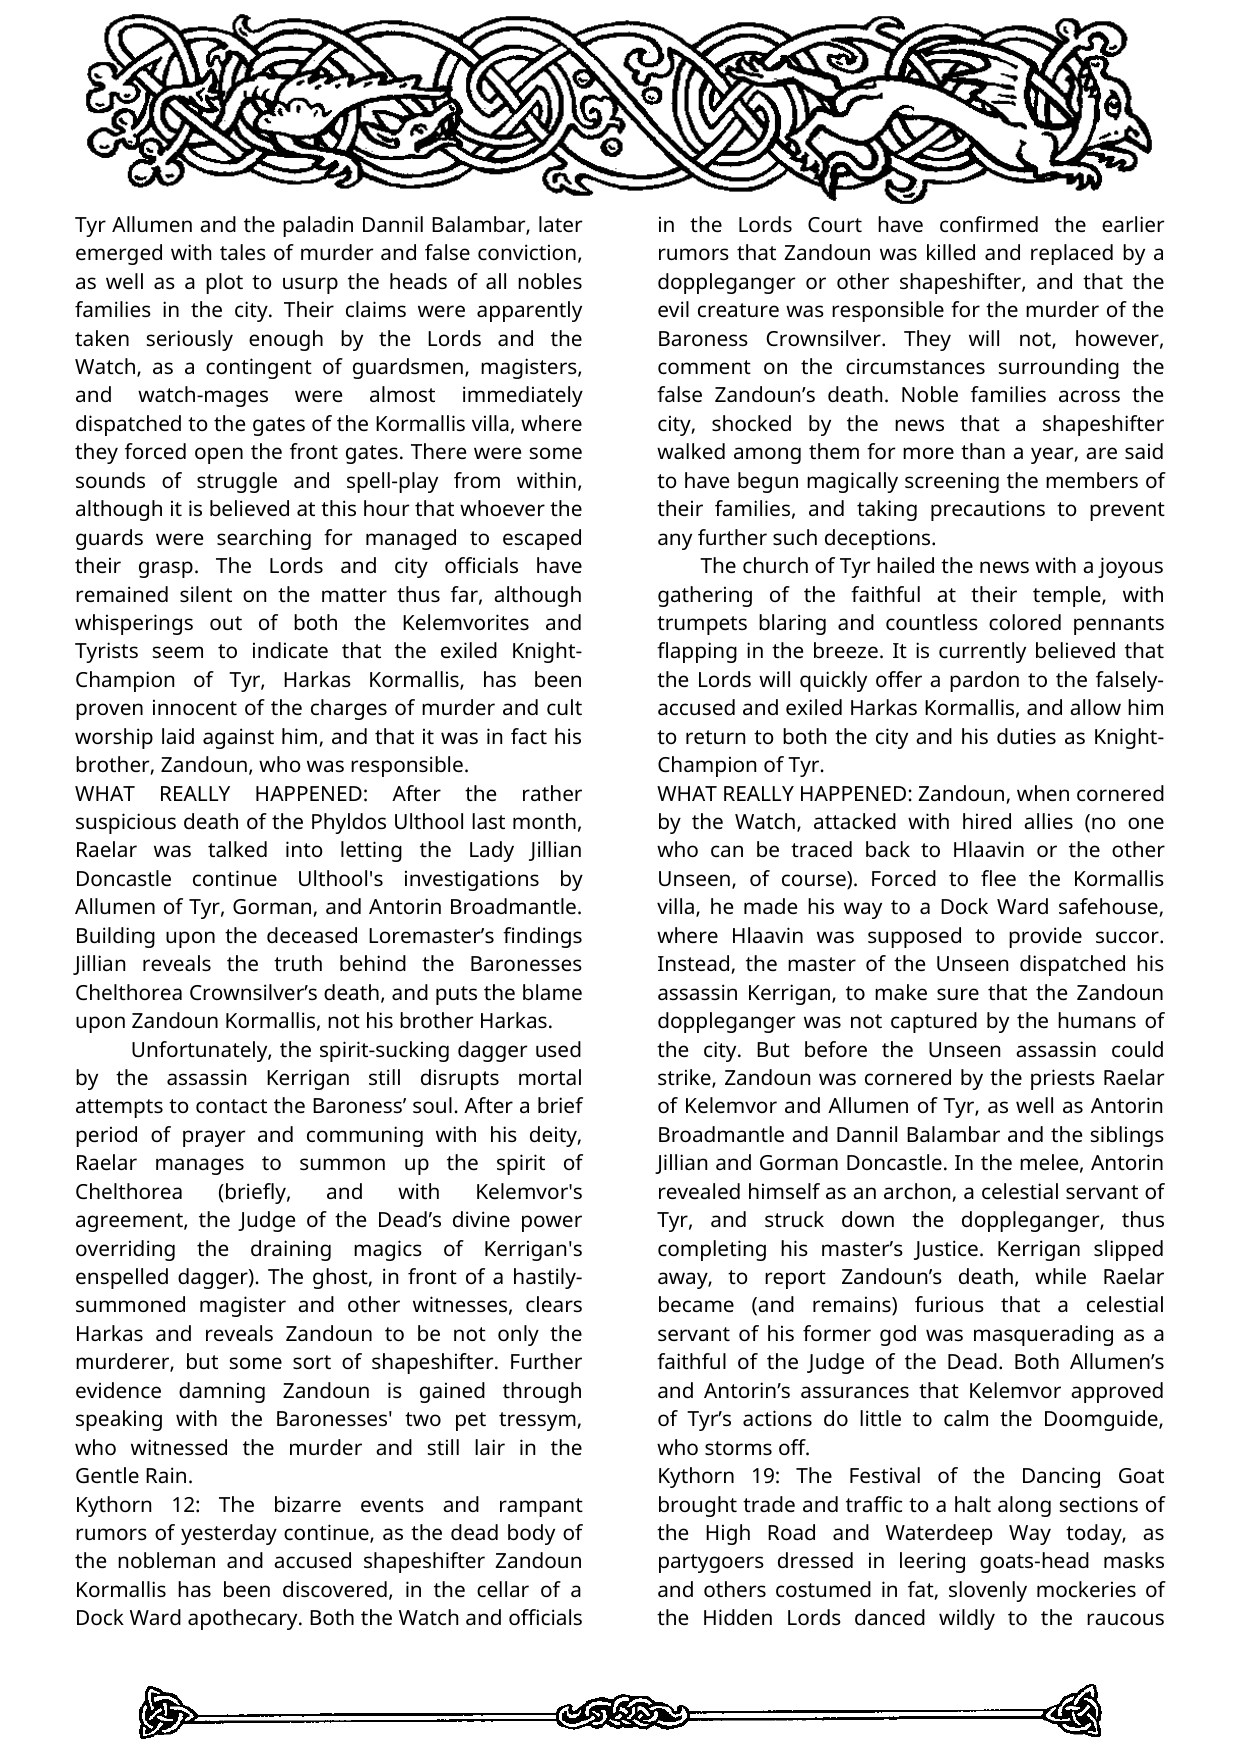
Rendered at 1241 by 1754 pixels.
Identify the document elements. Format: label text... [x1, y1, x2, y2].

text WHAT REALLY HAPPENED: Zandoun, when cornered by the Watch, attacked with hired allies (no one who can be traced back to Hlaavin or the other Unseen, of course). Forced to flee the Kormallis villa, he made his way to a Dock Ward safehouse, where Hlaavin was supposed to provide succor. Instead, the master of the Unseen dispatched his assassin Kerrigan, to make sure that the Zandoun doppleganger was not captured by the humans of the city. But before the Unseen assassin could strike, Zandoun was cornered by the priests Raelar of Kelemvor and Allumen of Tyr, as well as Antorin Broadmantle and Dannil Balambar and the siblings Jillian and Gorman Doncastle. In the melee, Antorin revealed himself as an archon, a celestial servant of Tyr, and struck down the doppleganger, thus completing his master’s Justice. Kerrigan slipped away, to report Zandoun’s death, while Raelar became (and remains) furious that a celestial servant of his former god was masquerading as a faithful of the Judge of the Dead. Both Allumen’s and Antorin’s assurances that Kelemvor approved of Tyr’s actions do little to calm the Doomguide, who storms off. [657, 779, 1165, 1461]
picture [75, 6, 1163, 210]
text Kythorn 12: The bizarre events and rampant rumors of yesterday continue, as the dead body of the nobleman and accused shapeshifter Zandoun Kormallis has been discovered, in the cellar of a Dock Ward apothecary. Both the Watch and officials in the Lords Court have confirmed the earlier rumors that Zandoun was killed and replaced by a doppleganger or other shapeshifter, and that the evil creature was responsible for the murder of the Baroness Crownsilver. They will not, however, comment on the circumstances surrounding the false Zandoun’s death. Noble families across the city, shocked by the news that a shapeshifter walked among them for more than a year, are said to have begun magically screening the members of their families, and taking precautions to prevent any further such deceptions. [657, 210, 1165, 551]
text WHAT REALLY HAPPENED: After the rather suspicious death of the Phyldos Ulthool last month, Raelar was talked into letting the Lady Jillian Doncastle continue Ulthool's investigations by Allumen of Tyr, Gorman, and Antorin Broadmantle. Building upon the deceased Loremaster’s findings Jillian reveals the truth behind the Baronesses Chelthorea Crownsilver’s death, and puts the blame upon Zandoun Kormallis, not his brother Harkas. [75, 779, 583, 1035]
picture [132, 1679, 1108, 1748]
text Kythorn 12: The bizarre events and rampant rumors of yesterday continue, as the dead body of the nobleman and accused shapeshifter Zandoun Kormallis has been discovered, in the cellar of a Dock Ward apothecary. Both the Watch and officials in the Lords Court have confirmed the earlier rumors that Zandoun was killed and replaced by a doppleganger or other shapeshifter, and that the evil creature was responsible for the murder of the Baroness Crownsilver. They will not, however, comment on the circumstances surrounding the false Zandoun’s death. Noble families across the city, shocked by the news that a shapeshifter walked among them for more than a year, are said to have begun magically screening the members of their families, and taking precautions to prevent any further such deceptions. [75, 1490, 583, 1632]
text Unfortunately, the spirit-sucking dagger used by the assassin Kerrigan still disrupts mortal attempts to contact the Baroness’ soul. After a brief period of prayer and communing with his deity, Raelar manages to summon up the spirit of Chelthorea (briefly, and with Kelemvor's agreement, the Judge of the Dead’s divine power overriding the draining magics of Kerrigan's enspelled dagger). The ghost, in front of a hastily-summoned magister and other witnesses, clears Harkas and reveals Zandoun to be not only the murderer, but some sort of shapeshifter. Further evidence damning Zandoun is gained through speaking with the Baronesses' two pet tressym, who witnessed the murder and still lair in the Gentle Rain. [75, 1035, 583, 1490]
text The church of Tyr hailed the news with a joyous gathering of the faithful at their temple, with trumpets blaring and countless colored pennants flapping in the breeze. It is currently believed that the Lords will quickly offer a pardon to the falsely-accused and exiled Harkas Kormallis, and allow him to return to both the city and his duties as Knight-Champion of Tyr. [657, 551, 1165, 779]
